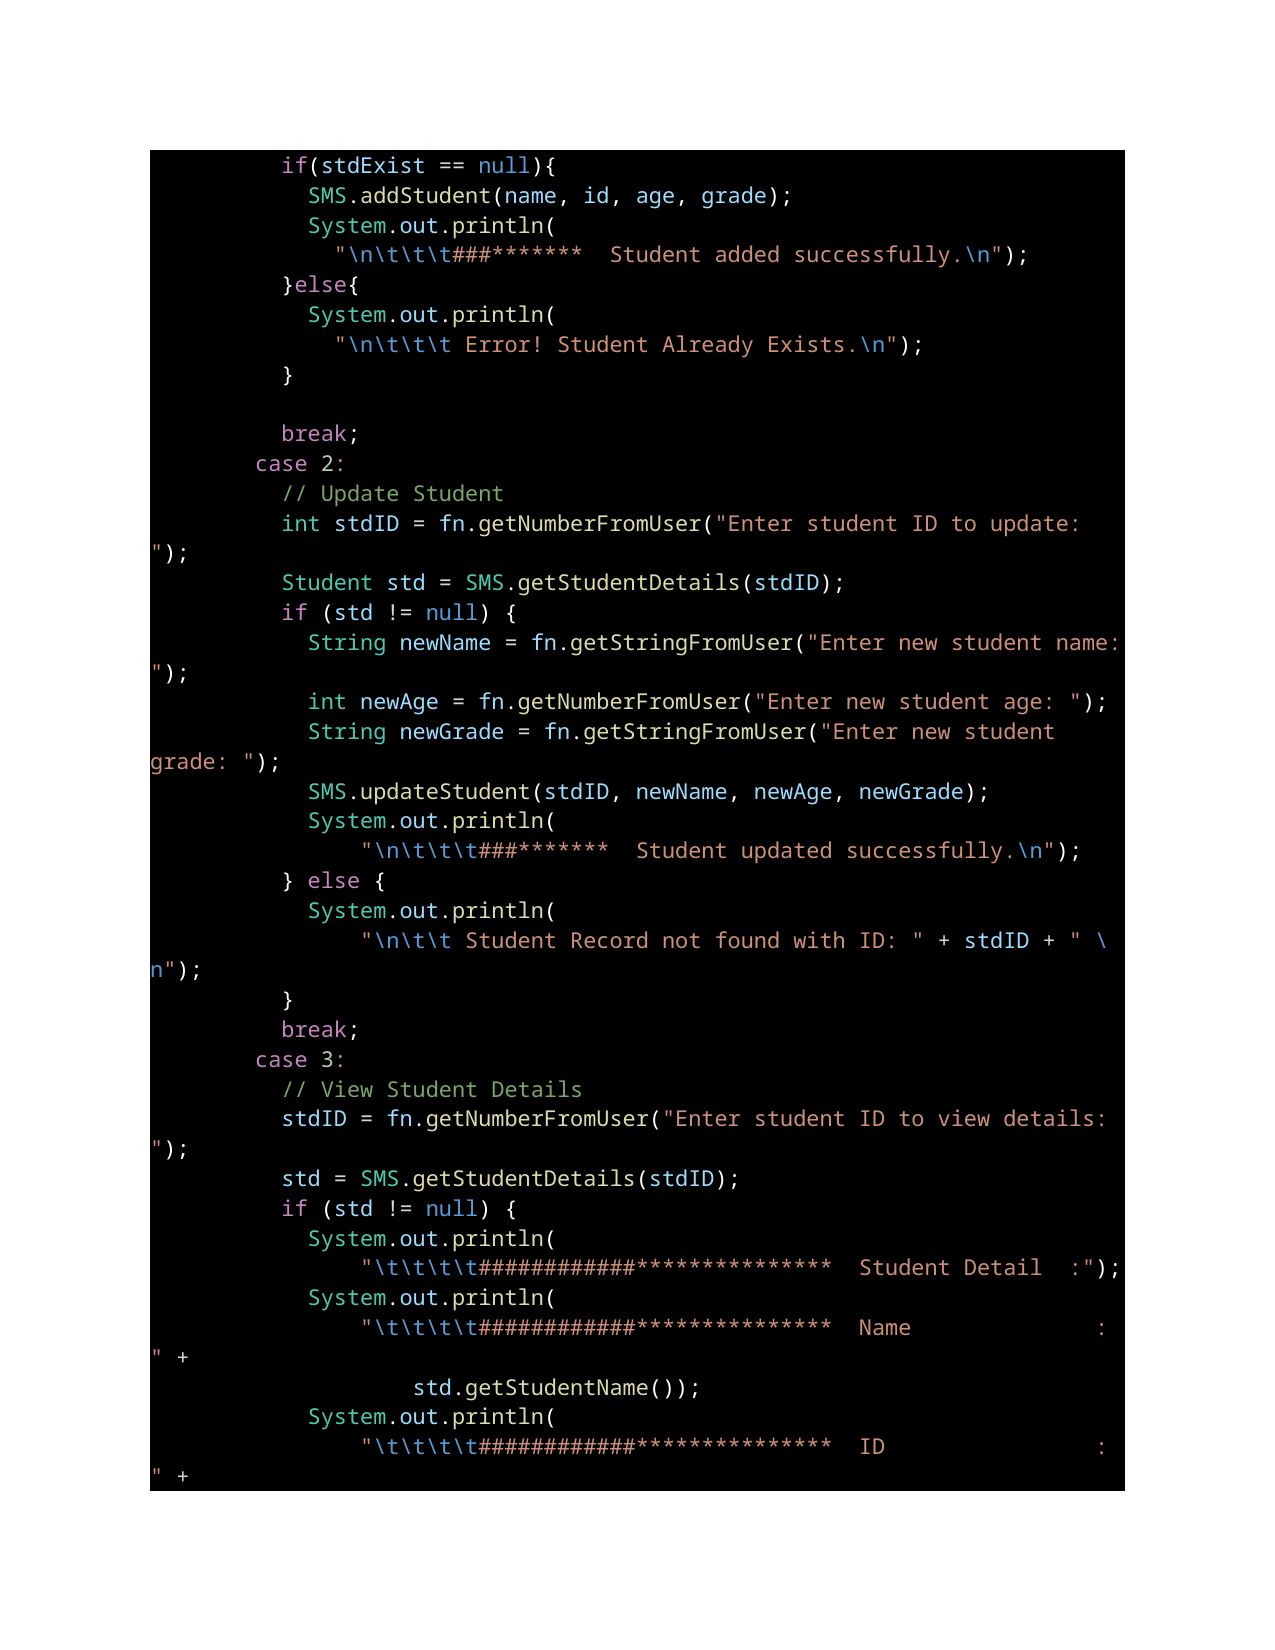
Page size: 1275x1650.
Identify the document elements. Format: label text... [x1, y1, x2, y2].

text System.out.println( [150, 805, 1125, 835]
text "\t\t\t\t############*************** Name : " + [150, 1312, 1125, 1371]
text "\t\t\t\t############*************** ID : " + [150, 1431, 1125, 1491]
text stdID = fn.getNumberFromUser("Enter student ID to view details: "); [150, 1103, 1125, 1163]
text String newName = fn.getStringFromUser("Enter new student name: "); [150, 627, 1125, 686]
text System.out.println( [150, 1282, 1125, 1312]
text SMS.addStudent(name, id, age, grade); [150, 180, 1125, 209]
text System.out.println( [150, 1222, 1125, 1252]
text if (std != null) { [150, 1193, 1125, 1222]
text case 2: [150, 448, 1125, 478]
text }else{ [150, 269, 1125, 299]
text } else { [150, 865, 1125, 895]
text case 3: [150, 1044, 1125, 1073]
text if (std != null) { [150, 597, 1125, 627]
text // Update Student [150, 478, 1125, 507]
text break; [150, 1014, 1125, 1044]
text "\n\t\t\t###******* Student added successfully.\n"); [150, 239, 1125, 269]
text "\t\t\t\t############*************** Student Detail :"); [150, 1252, 1125, 1282]
text System.out.println( [150, 895, 1125, 924]
text if(stdExist == null){ [150, 150, 1125, 180]
text "\n\t\t\t Error! Student Already Exists.\n"); [150, 329, 1125, 358]
text System.out.println( [150, 299, 1125, 329]
text break; [150, 418, 1125, 448]
text "\n\t\t\t###******* Student updated successfully.\n"); [150, 835, 1125, 865]
text String newGrade = fn.getStringFromUser("Enter new student grade: "); [150, 716, 1125, 776]
text int newAge = fn.getNumberFromUser("Enter new student age: "); [150, 686, 1125, 716]
text "\n\t\t Student Record not found with ID: " + stdID + " \n"); [150, 924, 1125, 984]
text System.out.println( [150, 209, 1125, 239]
text std.getStudentName()); [150, 1371, 1125, 1401]
text // View Student Details [150, 1073, 1125, 1103]
text } [150, 358, 1125, 388]
text SMS.updateStudent(stdID, newName, newAge, newGrade); [150, 776, 1125, 805]
text int stdID = fn.getNumberFromUser("Enter student ID to update: "); [150, 507, 1125, 567]
text Student std = SMS.getStudentDetails(stdID); [150, 567, 1125, 597]
text System.out.println( [150, 1401, 1125, 1431]
text } [150, 984, 1125, 1014]
text std = SMS.getStudentDetails(stdID); [150, 1163, 1125, 1193]
